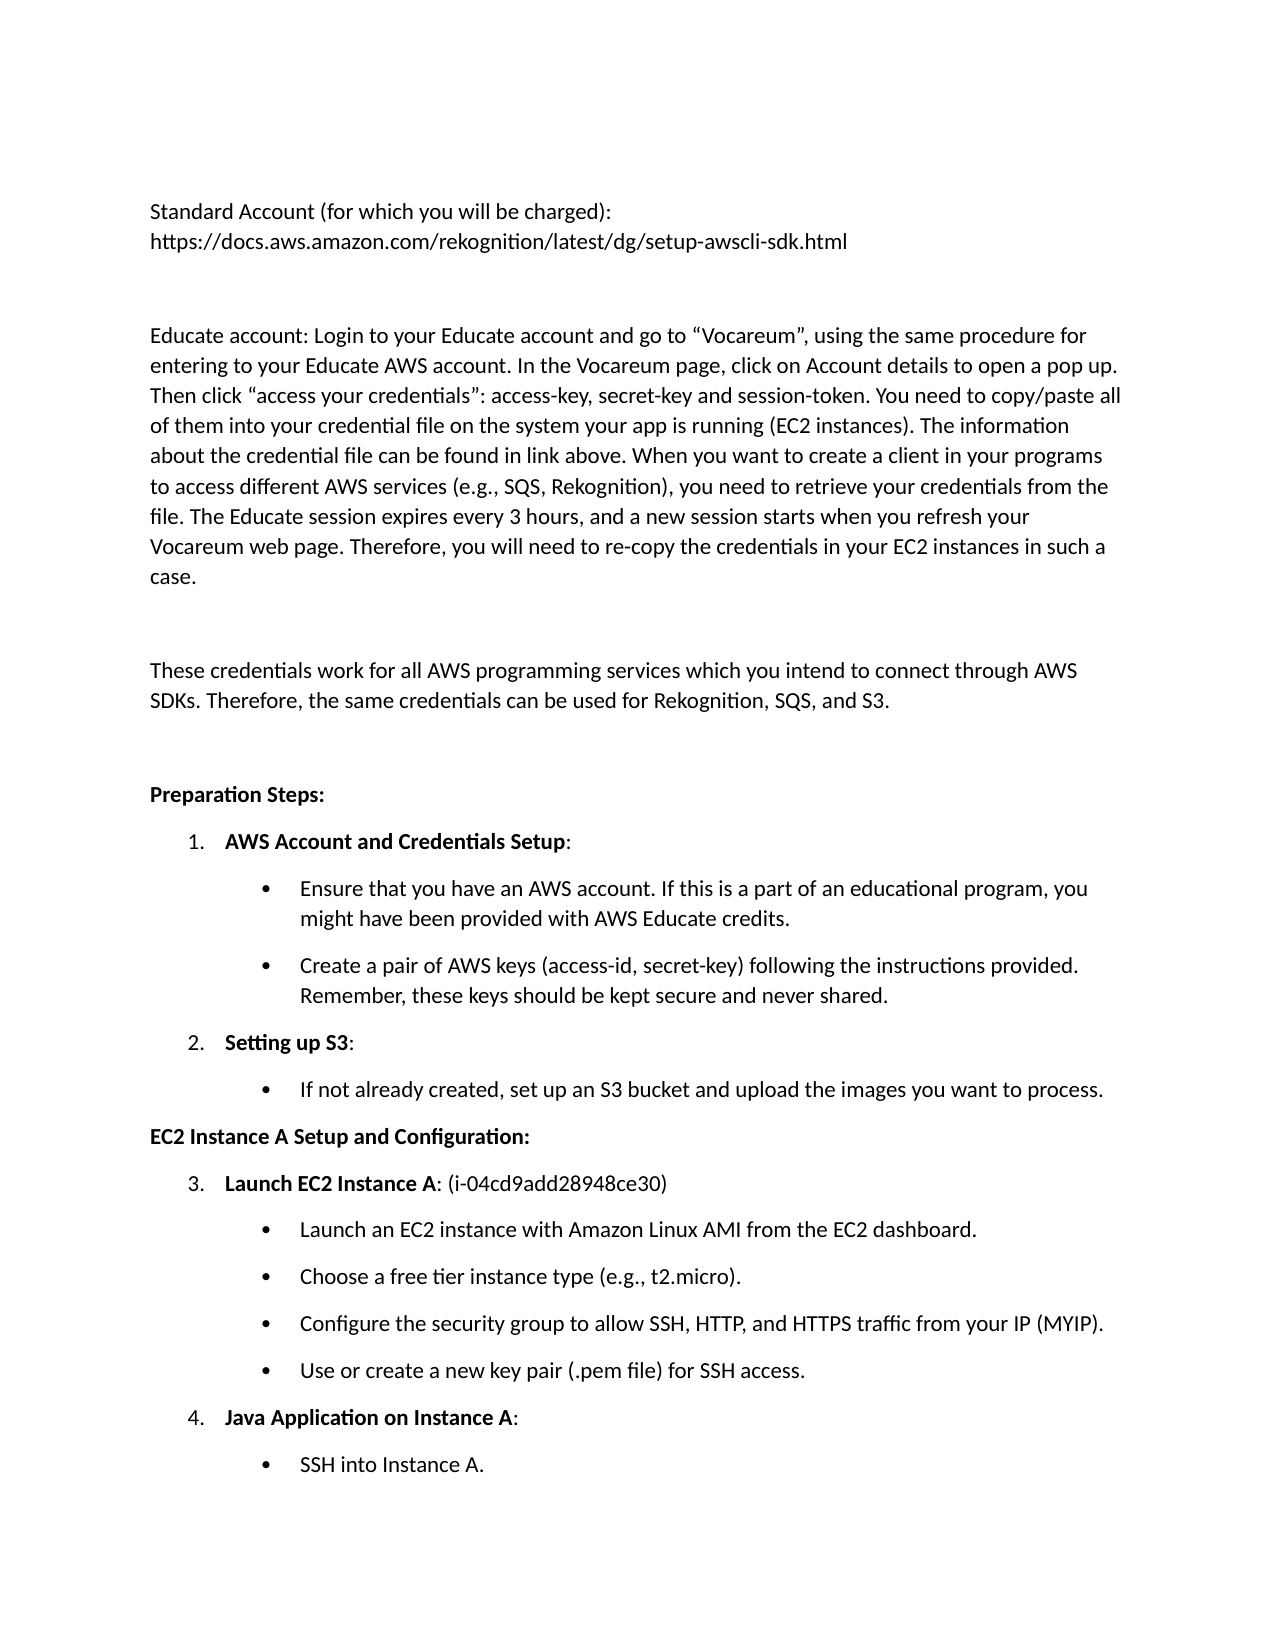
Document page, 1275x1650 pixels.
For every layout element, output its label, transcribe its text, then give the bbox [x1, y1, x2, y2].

list Use or create a new key pair (.pem file) for SSH access. [262, 1356, 1125, 1384]
list If not already created, set up an S3 bucket and upload the images you want to process. [262, 1075, 1125, 1103]
list SSH into Instance A. [262, 1450, 1125, 1478]
text Educate account: Login to your Educate account and go to “Vocareum”, using the same procedure for entering to your Educate AWS account. In the Vocareum page, click on Account details to open a pop up. Then click “access your credentials”: access-key, secret-key and session-token. You need to copy/paste all of them into your credential file on the system your app is running (EC2 instances). The information about the credential file can be found in link above. When you want to create a client in your programs to access different AWS services (e.g., SQS, Rekognition), you need to retrieve your credentials from the file. The Educate session expires every 3 hours, and a new session starts when you refresh your Vocareum web page. Therefore, you will need to re-copy the credentials in your EC2 instances in such a case. [150, 321, 1125, 591]
list Launch an EC2 instance with Amazon Linux AMI from the EC2 dashboard. [262, 1216, 1125, 1244]
text Preparation Steps: [150, 780, 1125, 808]
list Configure the security group to allow SSH, HTTP, and HTTPS traffic from your IP (MYIP). [262, 1309, 1125, 1337]
list Ensure that you have an AWS account. If this is a part of an educational program, you might have been provided with AWS Educate credits. [262, 874, 1125, 932]
text These credentials work for all AWS programming services which you intend to connect through AWS SDKs. Therefore, the same credentials can be used for Rekognition, SQS, and S3. [150, 656, 1125, 714]
list Java Application on Instance A: [187, 1403, 1125, 1431]
list AWS Account and Credentials Setup: [187, 827, 1125, 855]
list Setting up S3: [187, 1028, 1125, 1056]
list Launch EC2 Instance A: (i-04cd9add28948ce30) [187, 1169, 1125, 1197]
list Create a pair of AWS keys (access-id, secret-key) following the instructions provided. Remember, these keys should be kept secure and never shared. [262, 951, 1125, 1009]
list Choose a free tier instance type (e.g., t2.micro). [262, 1262, 1125, 1291]
text Standard Account (for which you will be charged): https://docs.aws.amazon.com/rekognition/latest/dg/setup-awscli-sdk.html [150, 197, 1125, 255]
text EC2 Instance A Setup and Configuration: [150, 1122, 1125, 1150]
